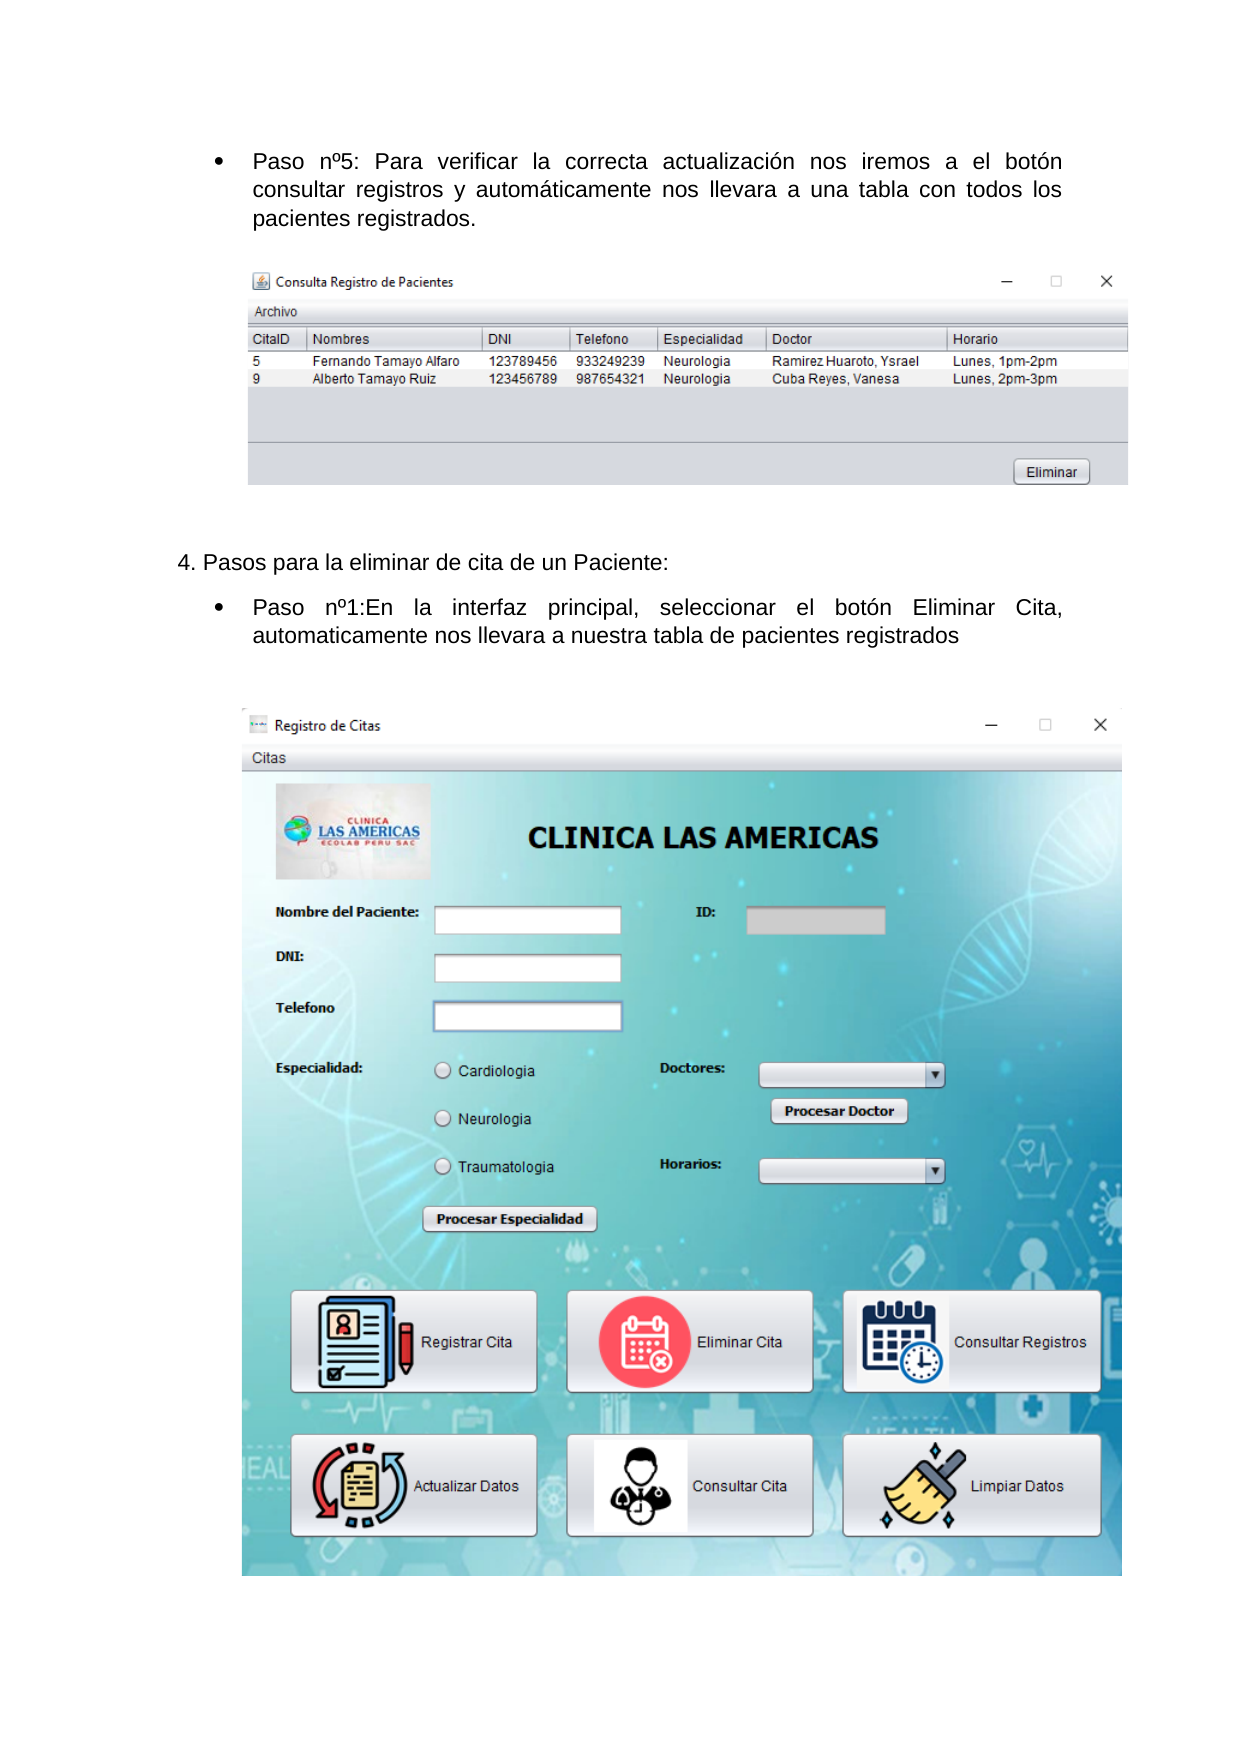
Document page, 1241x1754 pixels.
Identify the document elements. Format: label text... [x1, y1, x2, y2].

picture [246, 268, 1128, 484]
list Paso nº5: Para verificar la correcta actualización nos iremos a el botón consultar registros y automáticamente nos llevara a una tabla con todos los pacientes registrados. [215, 148, 1063, 231]
list Paso nº1:En la interfaz principal, seleccionar el botón Eliminar Cita, automaticamente nos llevara a nuestra tabla de pacientes registrados [215, 594, 1063, 648]
text 4. Pasos para la eliminar de cita de un Paciente: [177, 549, 1063, 575]
picture [240, 708, 1122, 1574]
